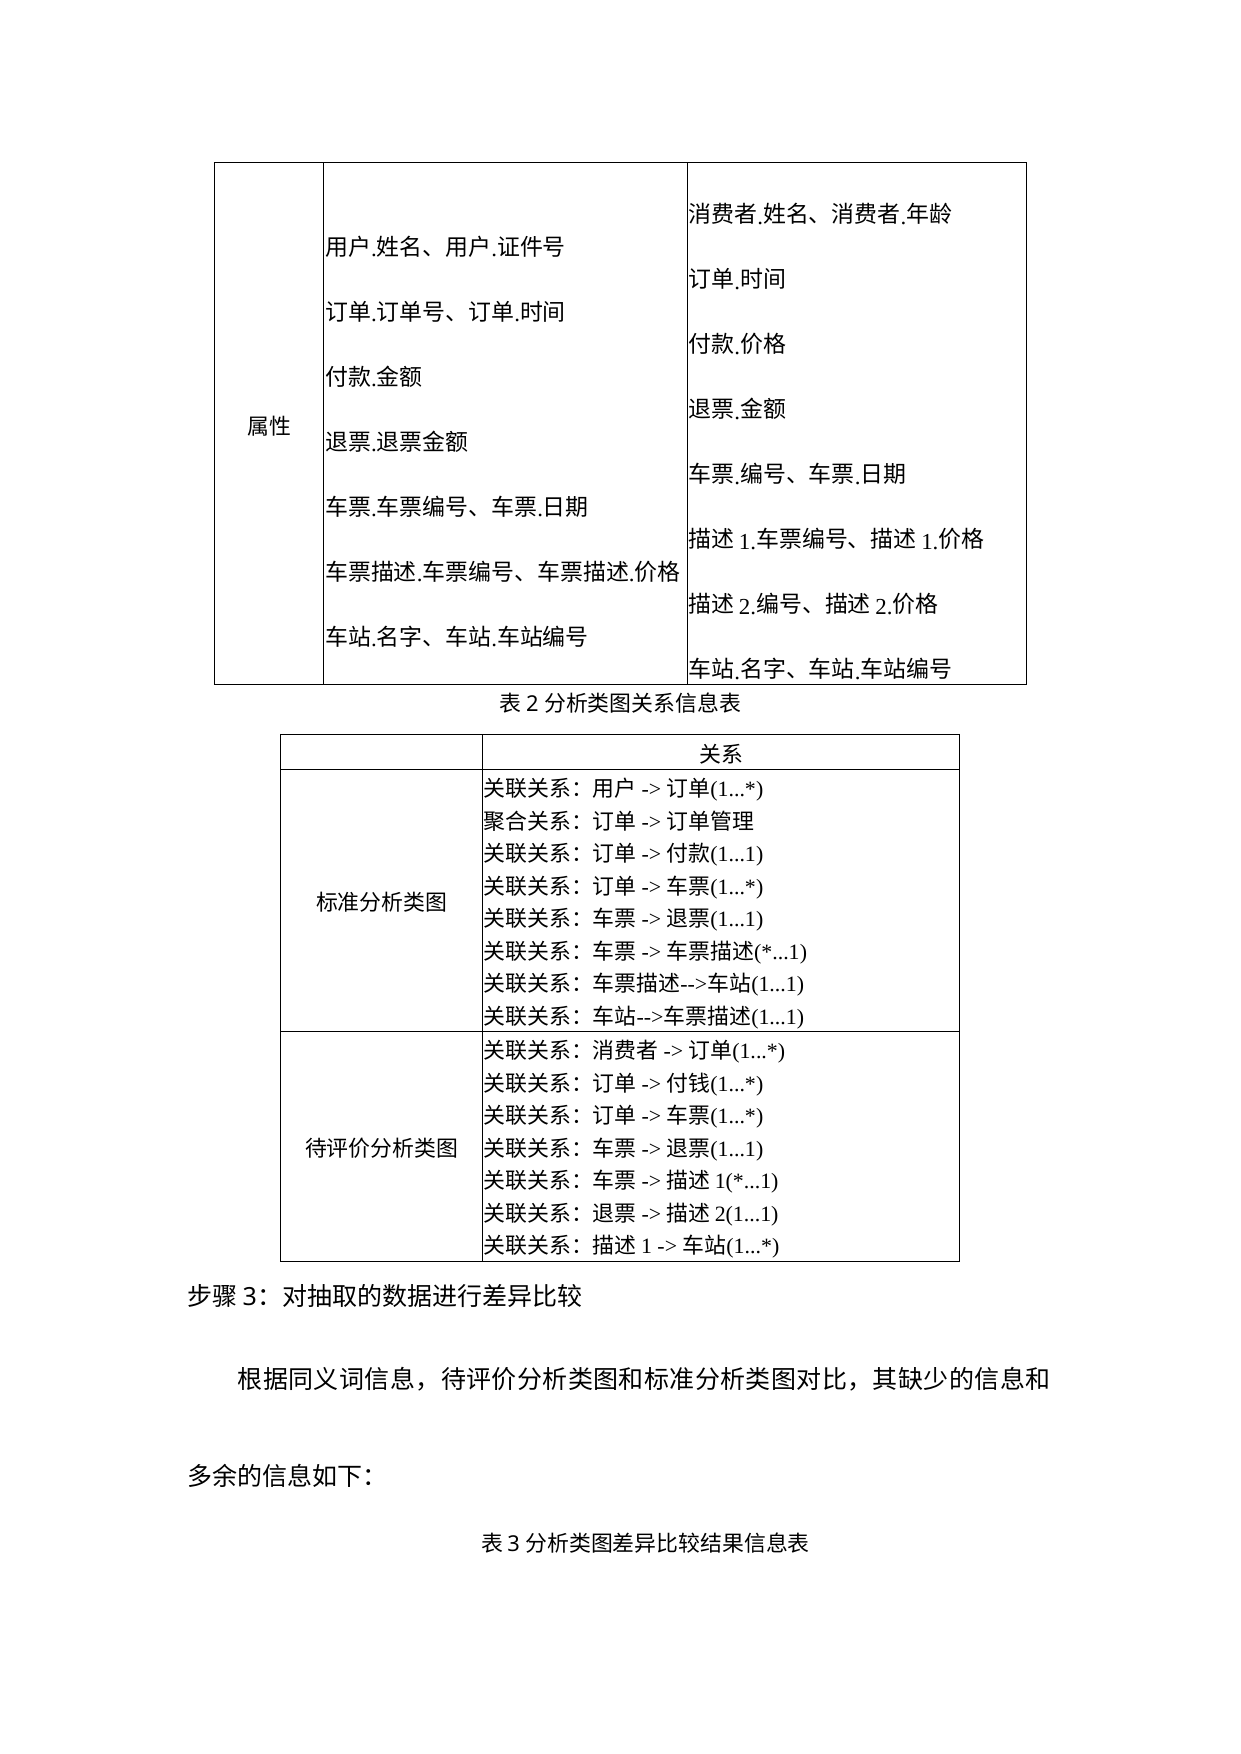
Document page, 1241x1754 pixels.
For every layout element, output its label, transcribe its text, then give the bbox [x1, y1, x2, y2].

table_header 关系 [483, 735, 959, 768]
table_cell 属性 [215, 163, 323, 684]
table_cell 关联关系：用户 -> 订单(1...*) 聚合关系：订单 -> 订单管理 关联关系：订单 -> 付款(1...1) 关联关系：订单 -> 车票(1...*) 关联关系：车票 -> 退票(1...1) 关联关系：车票 -> 车票描述(*...1) 关联关系：车票描述-->车站(1...1) 关联关系：车站-->车票描述(1...1) [483, 770, 959, 1031]
text 步骤3：对抽取的数据进行差异比较 [187, 1262, 1053, 1327]
table_cell 标准分析类图 [281, 770, 482, 1031]
table_cell 待评价分析类图 [281, 1032, 482, 1261]
text 表2 分析类图关系信息表 [187, 685, 1053, 718]
table_cell 消费者.姓名、消费者.年龄 订单.时间 付款.价格 退票.金额 车票.编号、车票.日期 描述1.车票编号、描述1.价格 描述2.编号、描述2.价格 车站.名字、车站.车站编号 [688, 163, 1026, 684]
text 根据同义词信息，待评价分析类图和标准分析类图对比，其缺少的信息和多余的信息如下： [187, 1345, 1053, 1507]
table_cell 用户.姓名、用户.证件号 订单.订单号、订单.时间 付款.金额 退票.退票金额 车票.车票编号、车票.日期 车票描述.车票编号、车票描述.价格 车站.名字、车站.车站编号 [324, 163, 687, 684]
table_cell 关联关系：消费者 -> 订单(1...*) 关联关系：订单 -> 付钱(1...*) 关联关系：订单 -> 车票(1...*) 关联关系：车票 -> 退票(1...1) 关联关系：车票 -> 描述1(*...1) 关联关系：退票 -> 描述2(1...1) 关联关系：描述1 -> 车站(1...*) [483, 1032, 959, 1261]
text 表3 分析类图差异比较结果信息表 [187, 1525, 1053, 1558]
table_header [281, 735, 482, 768]
